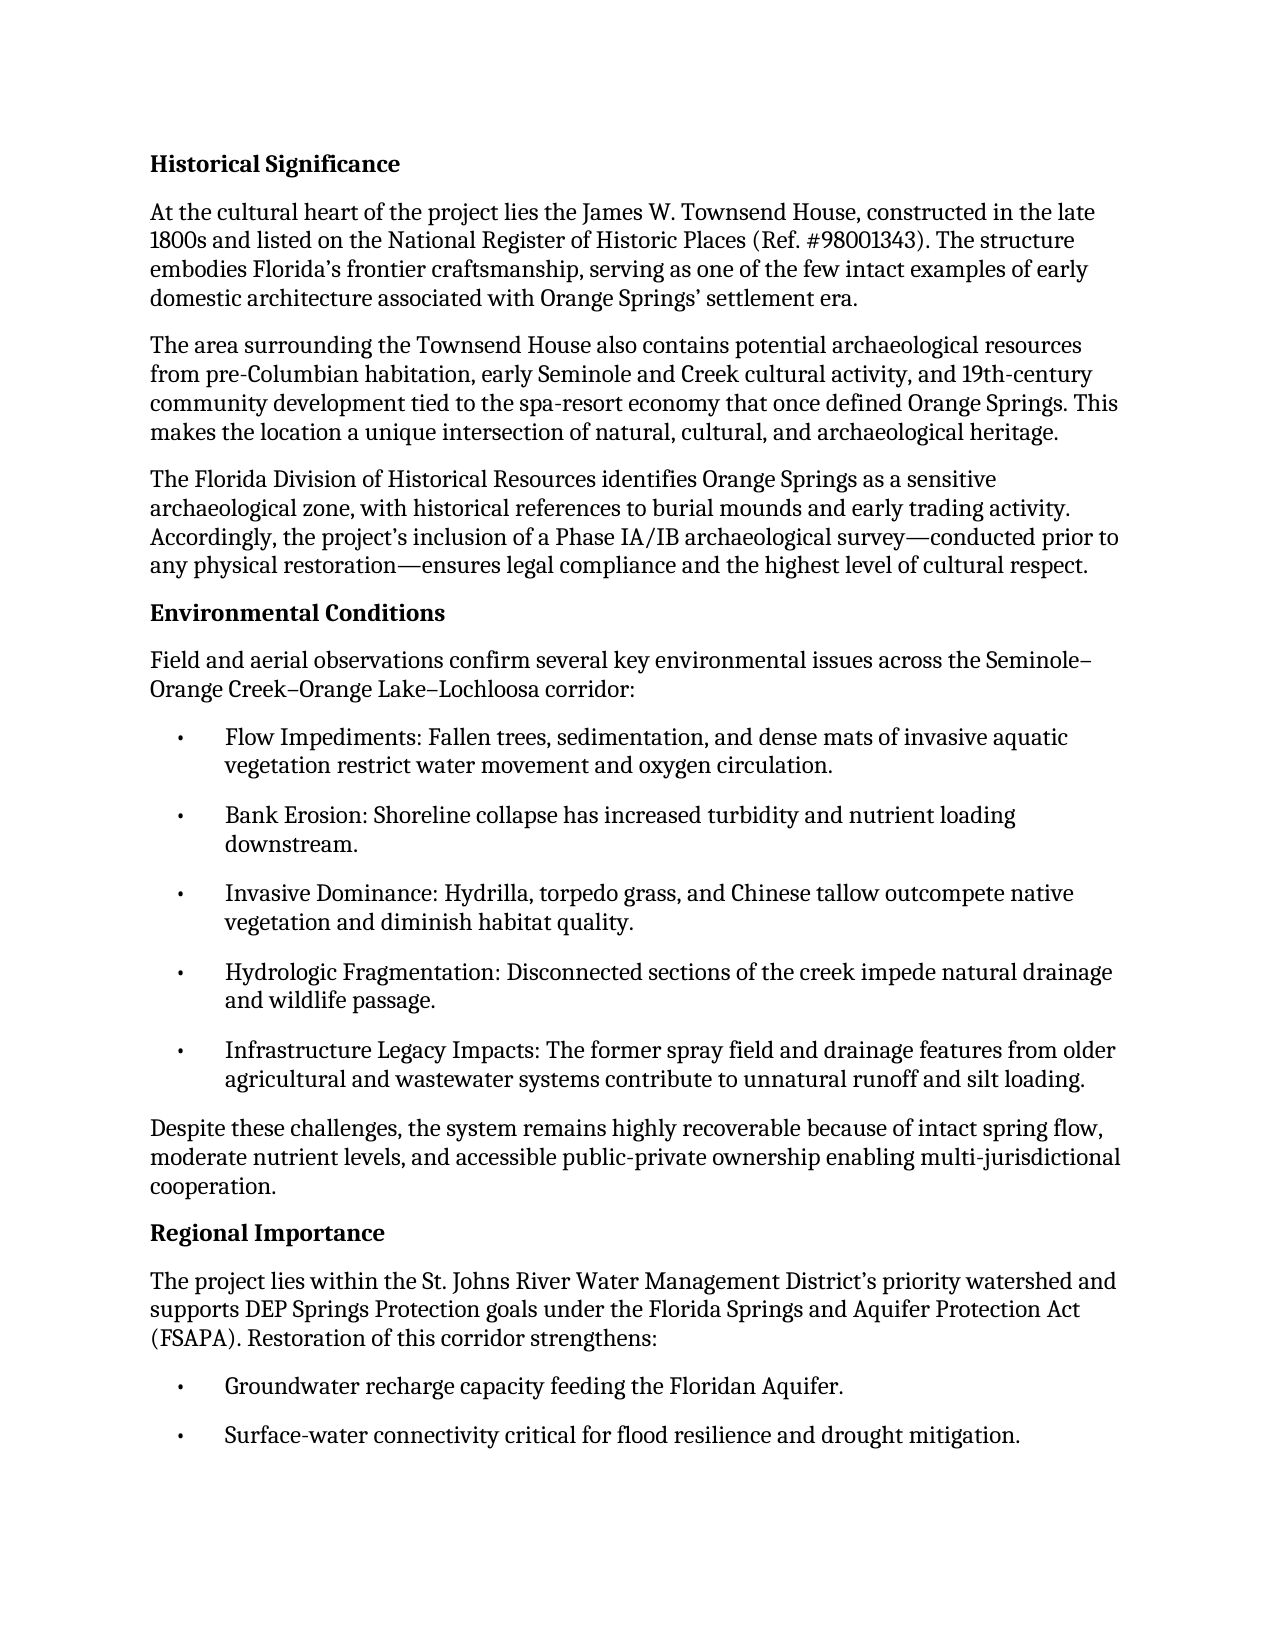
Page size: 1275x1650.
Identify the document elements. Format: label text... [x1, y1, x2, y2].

list Invasive Dominance: Hydrilla, torpedo grass, and Chinese tallow outcompete native vegetation and diminish habitat quality. [175, 879, 1125, 937]
text The project lies within the St. Johns River Water Management District’s priority watershed and supports DEP Springs Protection goals under the Florida Springs and Aquifer Protection Act (FSAPA). Restoration of this corridor strengthens: [150, 1267, 1125, 1353]
text Regional Importance [150, 1219, 1125, 1248]
list Infrastructure Legacy Impacts: The former spray field and drainage features from older agricultural and wastewater systems contribute to unnatural runoff and silt loading. [175, 1036, 1125, 1093]
list Hydrologic Fragmentation: Disconnected sections of the creek impede natural drainage and wildlife passage. [175, 957, 1125, 1015]
list Surface-water connectivity critical for flood resilience and drought mitigation. [175, 1421, 1125, 1450]
list Bank Erosion: Shoreline collapse has increased turbidity and nutrient loading downstream. [175, 801, 1125, 858]
list Flow Impediments: Fallen trees, sedimentation, and dense mats of invasive aquatic vegetation restrict water movement and oxygen circulation. [175, 722, 1125, 780]
text Field and aerial observations confirm several key environmental issues across the Seminole–Orange Creek–Orange Lake–Lochloosa corridor: [150, 646, 1125, 704]
list Groundwater recharge capacity feeding the Floridan Aquifer. [175, 1372, 1125, 1400]
text The area surrounding the Townsend House also contains potential archaeological resources from pre-Columbian habitation, early Seminole and Creek cultural activity, and 19th-century community development tied to the spa-resort economy that once defined Orange Springs. This makes the location a unique intersection of natural, cultural, and archaeological heritage. [150, 331, 1125, 446]
text At the cultural heart of the project lies the James W. Townsend House, constructed in the late 1800s and listed on the National Register of Historic Places (Ref. #98001343). The structure embodies Florida’s frontier craftsmanship, serving as one of the few intact examples of early domestic architecture associated with Orange Springs’ settlement era. [150, 197, 1125, 312]
text Environmental Conditions [150, 599, 1125, 627]
text Despite these challenges, the system remains highly recoverable because of intact spring flow, moderate nutrient levels, and accessible public-private ownership enabling multi-jurisdictional cooperation. [150, 1114, 1125, 1200]
text The Florida Division of Historical Resources identifies Orange Springs as a sensitive archaeological zone, with historical references to burial mounds and early trading activity. Accordingly, the project’s inclusion of a Phase IA/IB archaeological survey—conducted prior to any physical restoration—ensures legal compliance and the highest level of cultural respect. [150, 465, 1125, 580]
text Historical Significance [150, 150, 1125, 179]
